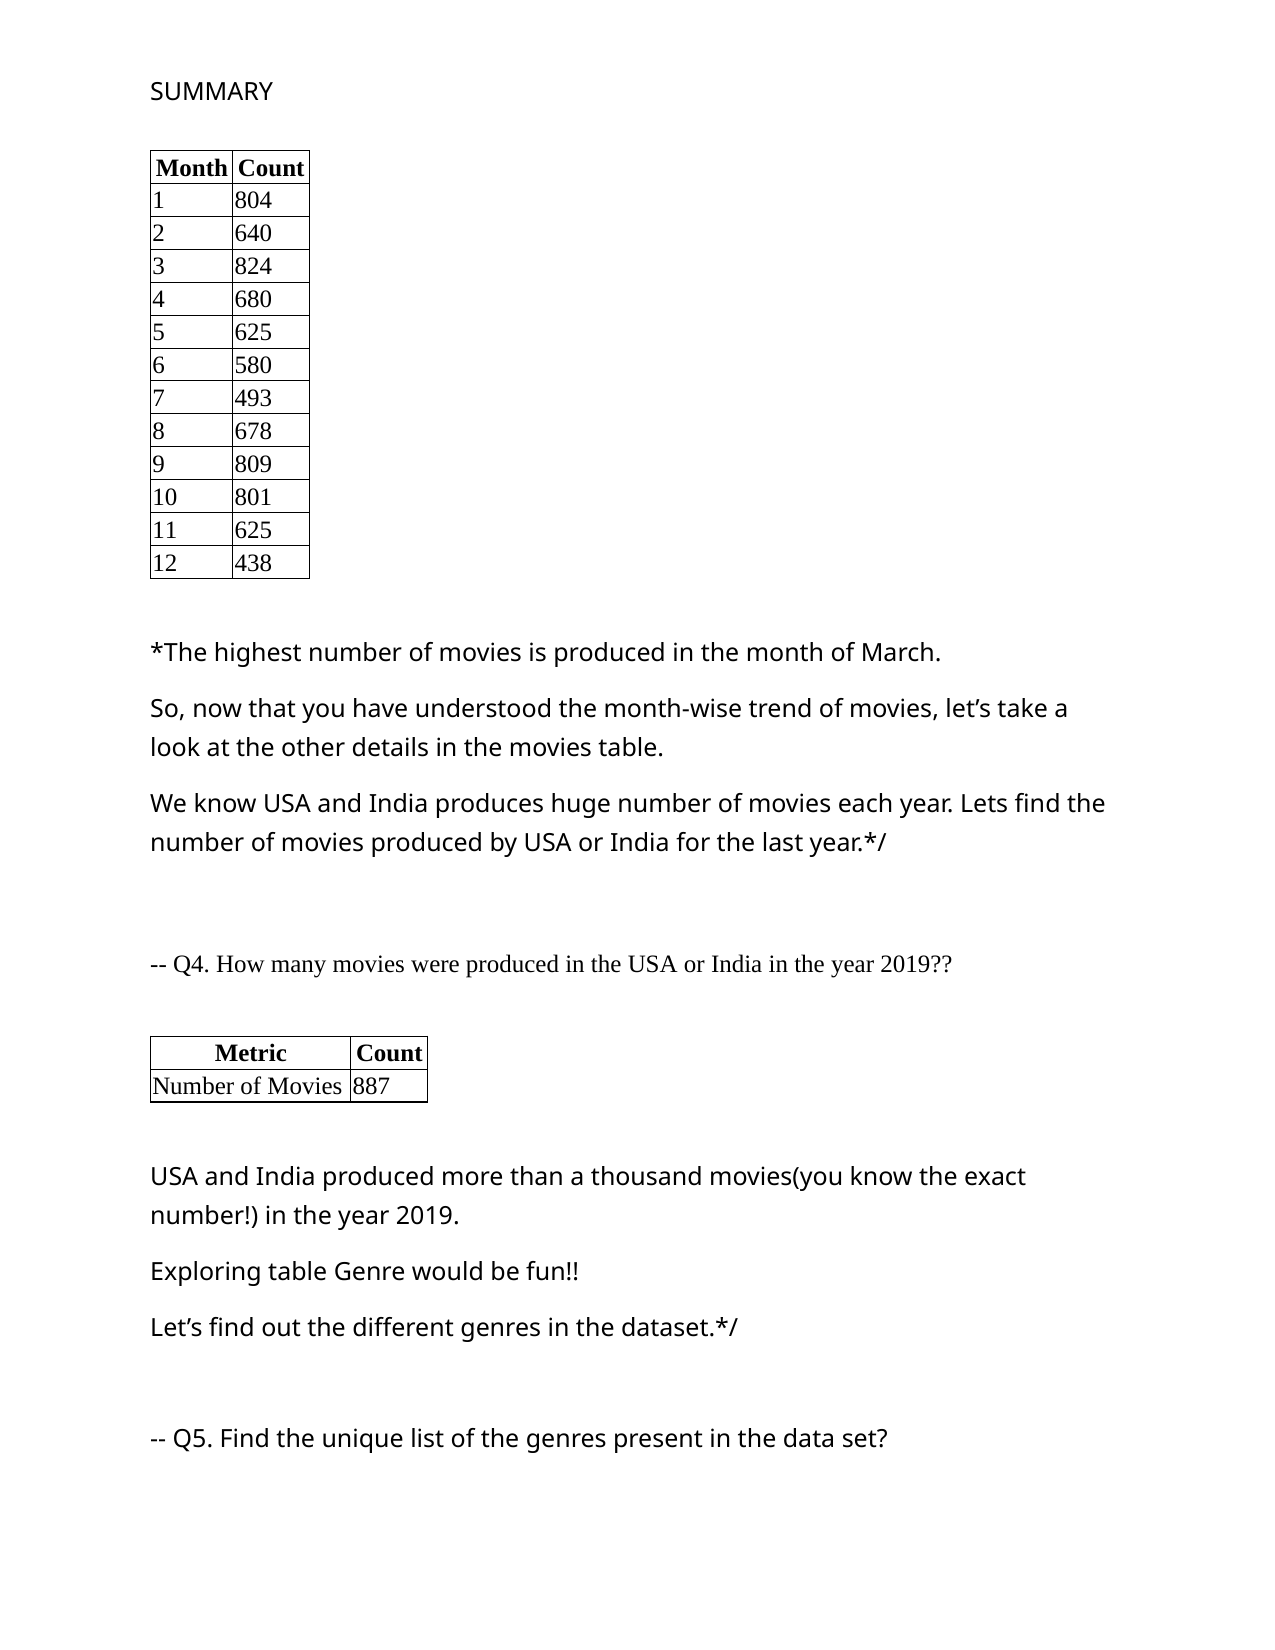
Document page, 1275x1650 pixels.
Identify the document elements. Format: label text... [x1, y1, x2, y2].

text USA and India produced more than a thousand movies(you know the exact number!) in the year 2019. [150, 1158, 1125, 1232]
table_cell 6 [151, 349, 232, 380]
text Exploring table Genre would be fun!! [150, 1253, 1125, 1287]
text So, now that you have understood the month-wise trend of movies, let’s take a look at the other details in the movies table. [150, 691, 1125, 764]
table_cell 801 [233, 480, 309, 512]
text *The highest number of movies is produced in the month of March. [150, 635, 1125, 669]
table_cell 11 [151, 513, 232, 545]
table_cell 10 [151, 480, 232, 512]
table_header Count [351, 1037, 427, 1068]
text Let’s find out the different genres in the dataset.*/ [150, 1309, 1125, 1343]
text -- Q5. Find the unique list of the genres present in the data set? [150, 1421, 1125, 1455]
table_cell 4 [151, 283, 232, 314]
table_cell 1 [151, 184, 232, 216]
table_cell 809 [233, 447, 309, 479]
table_header Month [151, 151, 232, 183]
table_cell 3 [151, 250, 232, 282]
table_cell 2 [151, 217, 232, 249]
table_cell 640 [233, 217, 309, 249]
table_cell 12 [151, 546, 232, 578]
table_cell 887 [351, 1070, 427, 1101]
table_cell 625 [233, 316, 309, 347]
table_cell 493 [233, 381, 309, 413]
table_cell 438 [233, 546, 309, 578]
text -- Q4. How many movies were produced in the USA or India in the year 2019?? [150, 949, 1125, 1006]
table_cell 824 [233, 250, 309, 282]
table_cell 678 [233, 414, 309, 446]
table_header Metric [151, 1037, 350, 1068]
table_cell 625 [233, 513, 309, 545]
table_cell 8 [151, 414, 232, 446]
table_cell Number of Movies [151, 1070, 350, 1101]
table_cell 680 [233, 283, 309, 314]
table_cell 804 [233, 184, 309, 216]
table_cell 5 [151, 316, 232, 347]
table_cell 9 [151, 447, 232, 479]
table_cell 580 [233, 349, 309, 380]
text We know USA and India produces huge number of movies each year. Lets find the number of movies produced by USA or India for the last year.*/ [150, 786, 1125, 859]
table_header Count [233, 151, 309, 183]
table_cell 7 [151, 381, 232, 413]
